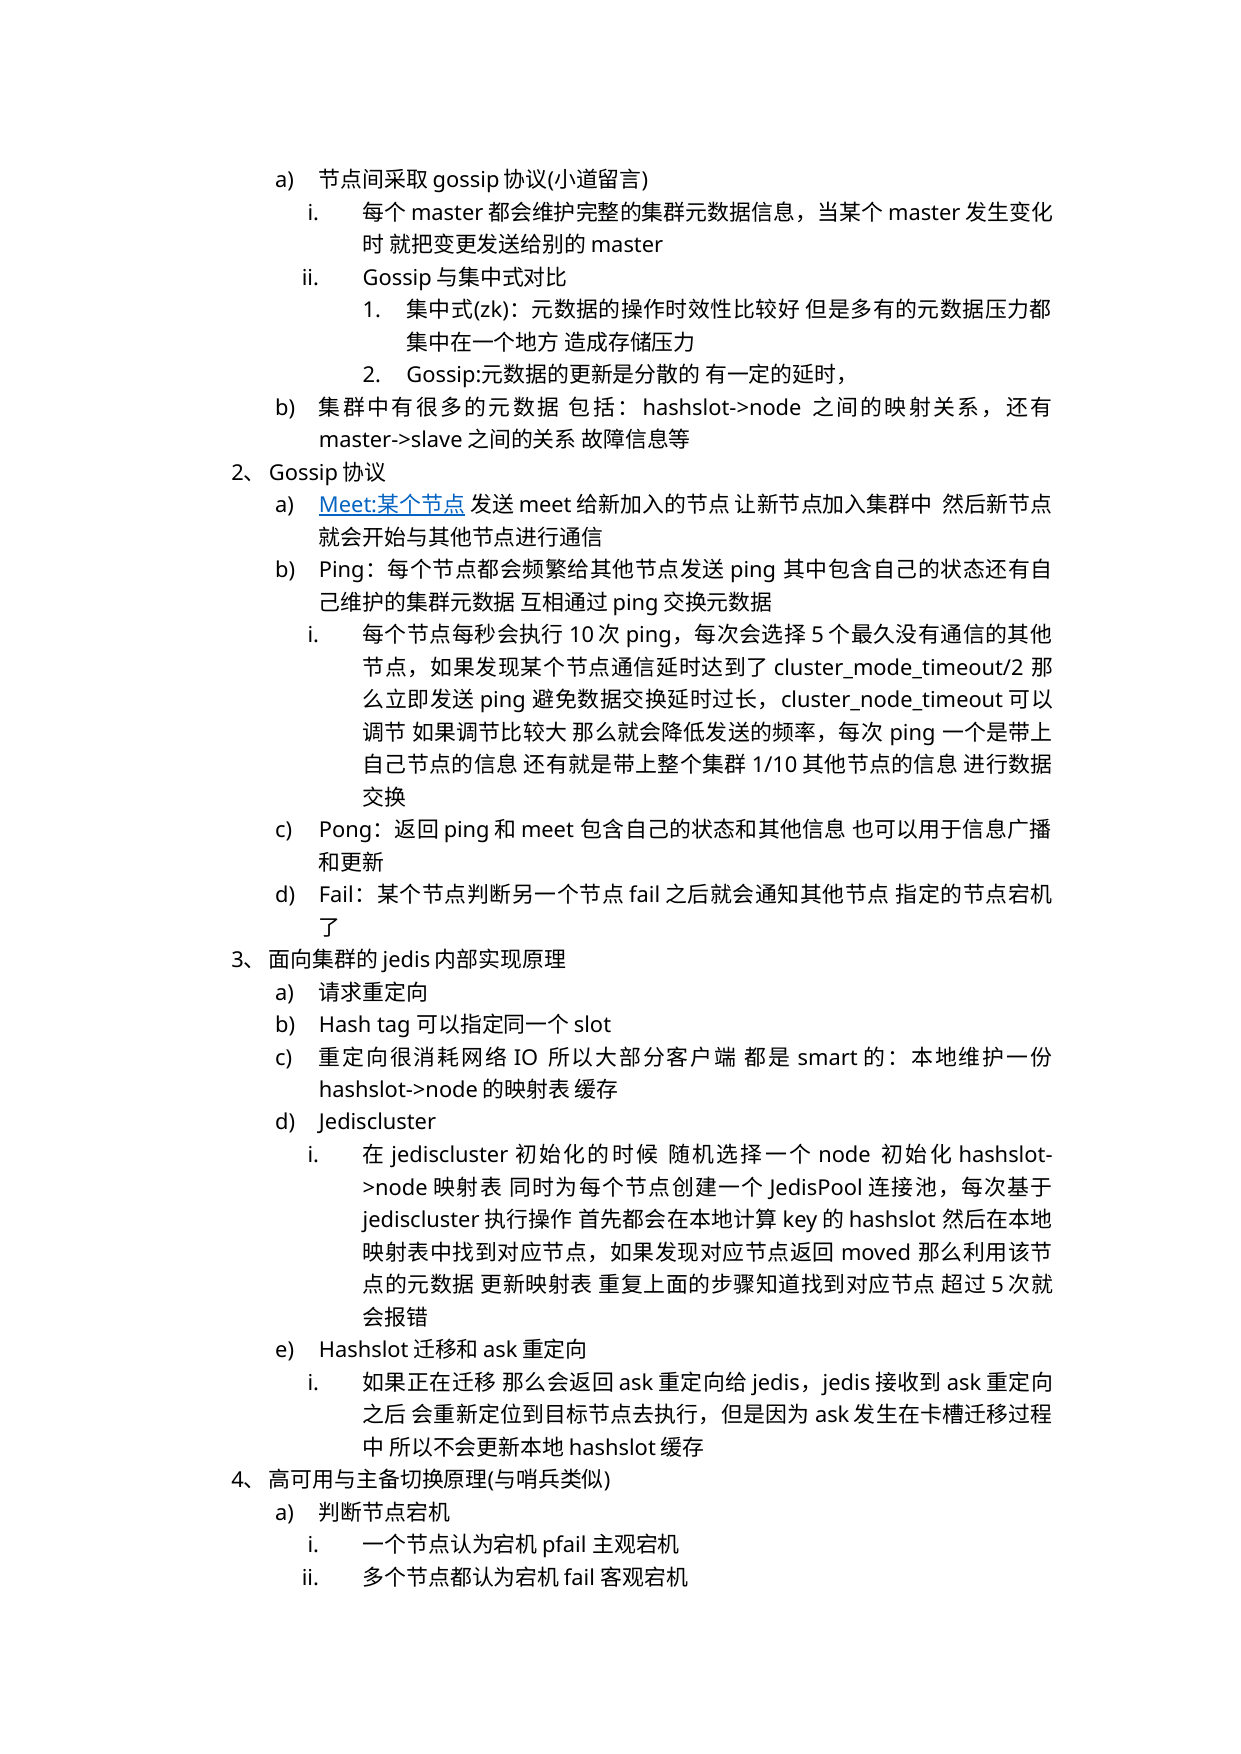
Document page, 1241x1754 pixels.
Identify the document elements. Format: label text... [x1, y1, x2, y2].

list Hash tag 可以指定同一个slot [275, 1007, 1053, 1039]
list Meet:某个节点 发送meet给新加入的节点 让新节点加入集群中 然后新节点就会开始与其他节点进行通信 [275, 487, 1053, 552]
list Gossip协议 [231, 454, 1053, 487]
list 高可用与主备切换原理(与哨兵类似) [231, 1462, 1053, 1494]
list 每个节点每秒会执行10次ping，每次会选择5个最久没有通信的其他节点，如果发现某个节点通信延时达到了cluster_mode_timeout/2 那么立即发送ping 避免数据交换延时过长，cluster_node_timeout可以调节 如果调节比较大 那么就会降低发送的频率，每次ping 一个是带上自己节点的信息 还有就是带上整个集群1/10其他节点的信息 进行数据交换 [319, 617, 1053, 812]
list Ping：每个节点都会频繁给其他节点发送ping 其中包含自己的状态还有自己维护的集群元数据 互相通过ping交换元数据 [275, 552, 1053, 617]
list Gossip:元数据的更新是分散的 有一定的延时， [362, 357, 1053, 389]
list 如果正在迁移 那么会返回ask重定向给jedis，jedis接收到ask重定向之后 会重新定位到目标节点去执行，但是因为ask发生在卡槽迁移过程中 所以不会更新本地hashslot缓存 [319, 1364, 1053, 1462]
list 面向集群的jedis内部实现原理 [231, 942, 1053, 974]
list 一个节点认为宕机pfail 主观宕机 [319, 1527, 1053, 1559]
list Hashslot迁移和ask重定向 [275, 1332, 1053, 1364]
list 节点间采取gossip协议(小道留言) [275, 162, 1053, 194]
list 请求重定向 [275, 974, 1053, 1007]
list 在jediscluster初始化的时候 随机选择一个node 初始化hashslot->node映射表 同时为每个节点创建一个JedisPool连接池，每次基于jediscluster执行操作 首先都会在本地计算key的hashslot 然后在本地映射表中找到对应节点，如果发现对应节点返回moved 那么利用该节点的元数据 更新映射表 重复上面的步骤知道找到对应节点 超过5次就会报错 [319, 1137, 1053, 1332]
list Fail：某个节点判断另一个节点fail之后就会通知其他节点 指定的节点宕机了 [275, 877, 1053, 942]
list 集群中有很多的元数据 包括：hashslot->node 之间的映射关系，还有master->slave之间的关系 故障信息等 [275, 389, 1053, 454]
list Pong：返回ping和meet 包含自己的状态和其他信息 也可以用于信息广播和更新 [275, 812, 1053, 877]
list 多个节点都认为宕机fail 客观宕机 [319, 1559, 1053, 1592]
list 集中式(zk)：元数据的操作时效性比较好 但是多有的元数据压力都集中在一个地方 造成存储压力 [362, 292, 1053, 357]
list Gossip与集中式对比 [319, 259, 1053, 292]
list 判断节点宕机 [275, 1494, 1053, 1527]
list 重定向很消耗网络IO 所以大部分客户端 都是smart的：本地维护一份 hashslot->node的映射表 缓存 [275, 1039, 1053, 1104]
list 每个master都会维护完整的集群元数据信息，当某个master发生变化时 就把变更发送给别的master [319, 194, 1053, 259]
list Jediscluster [275, 1104, 1053, 1137]
